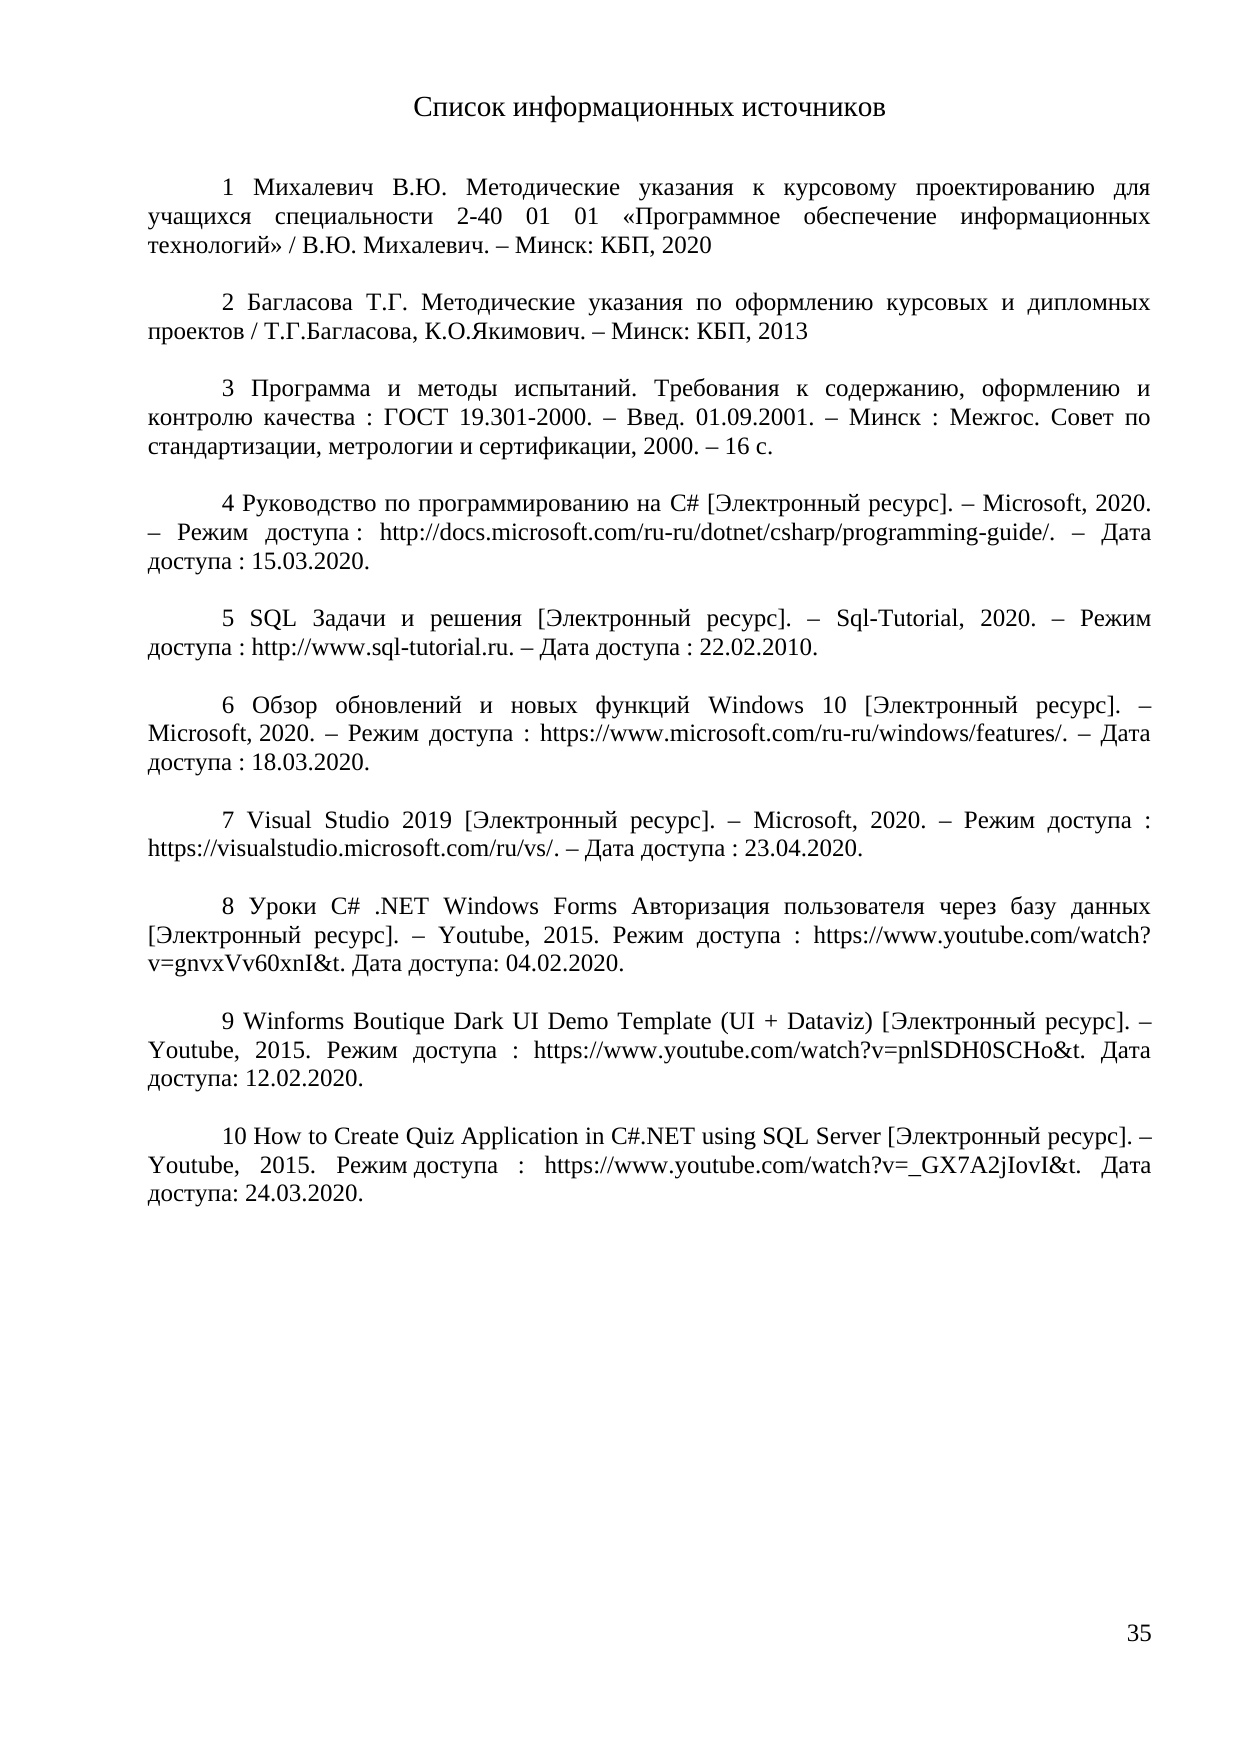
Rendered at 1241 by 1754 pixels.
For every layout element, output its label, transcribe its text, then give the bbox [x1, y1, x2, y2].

text 6 Обзор обновлений и новых функций Windows 10 [Электронный ресурс]. – Microsoft, 2020. – Режим доступа : https://www.microsoft.com/ru-ru/windows/features/. – Дата доступа : 18.03.2020. [148, 690, 1152, 776]
text 5 SQL Задачи и решения [Электронный ресурс]. – Sql-Tutorial, 2020. – Режим доступа : http://www.sql-tutorial.ru. – Дата доступа : 22.02.2010. [148, 603, 1152, 661]
text 9 Winforms Boutique Dark UI Demo Template (UI + Dataviz) [Электронный ресурс]. – Youtube, 2015. Режим доступа : https://www.youtube.com/watch?v=pnlSDH0SCHo&t. Дата доступа: 12.02.2020. [148, 1006, 1152, 1092]
text 7 Visual Studio 2019 [Электронный ресурс]. – Microsoft, 2020. – Режим доступа : https://visualstudio.microsoft.com/ru/vs/. – Дата доступа : 23.04.2020. [148, 805, 1152, 862]
text 8 Уроки C# .NET Windows Forms Авторизация пользователя через базу данных [Электронный ресурс]. – Youtube, 2015. Режим доступа : https://www.youtube.com/watch?v=gnvxVv60xnI&t. Дата доступа: 04.02.2020. [148, 891, 1152, 977]
text 3 Программа и методы испытаний. Требования к содержанию, оформлению и контролю качества : ГОСТ 19.301-2000. – Введ. 01.09.2001. – Минск : Межгос. Совет по стандартизации, метрологии и сертификации, 2000. – 16 с. [148, 373, 1152, 460]
text 10 How to Create Quiz Application in C#.NET using SQL Server [Электронный ресурс]. – Youtube, 2015. Режим доступа : https://www.youtube.com/watch?v=_GX7A2jIovI&t. Дата доступа: 24.03.2020. [148, 1121, 1152, 1207]
text 4 Руководство по программированию на C# [Электронный ресурс]. – Microsoft, 2020. – Режим доступа : http://docs.microsoft.com/ru-ru/dotnet/csharp/programming-guide/. – Дата доступа : 15.03.2020. [148, 488, 1152, 575]
text Список информационных источников [148, 89, 1152, 122]
text 2 Багласова Т.Г. Методические указания по оформлению курсовых и дипломных проектов / Т.Г.Багласова, К.О.Якимович. – Минск: КБП, 2013 [148, 287, 1152, 345]
text 1 Михалевич В.Ю. Методические указания к курсовому проектированию для учащихся специальности 2-40 01 01 «Программное обеспечение информационных технологий» / В.Ю. Михалевич. – Минск: КБП, 2020 [148, 172, 1152, 258]
